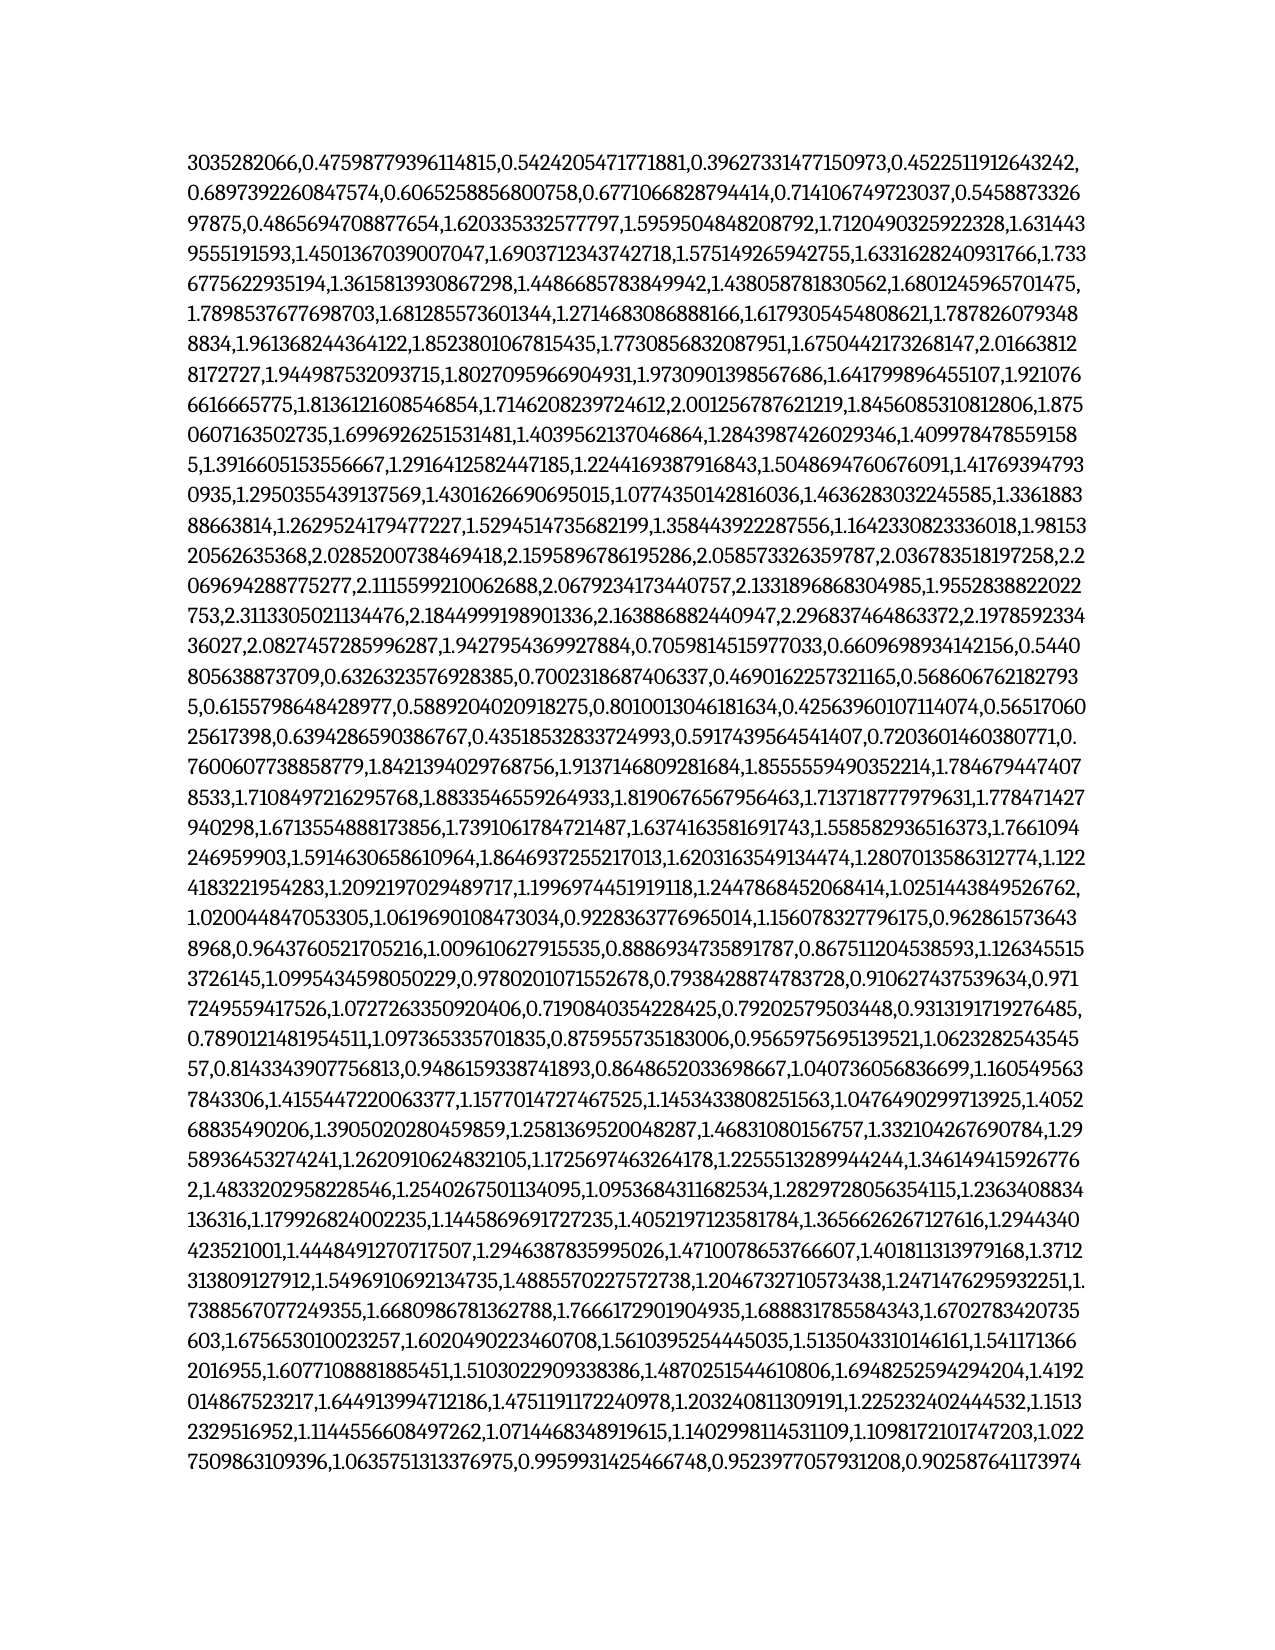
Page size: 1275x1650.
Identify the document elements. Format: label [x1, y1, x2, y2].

text [187, 150, 1087, 1475]
